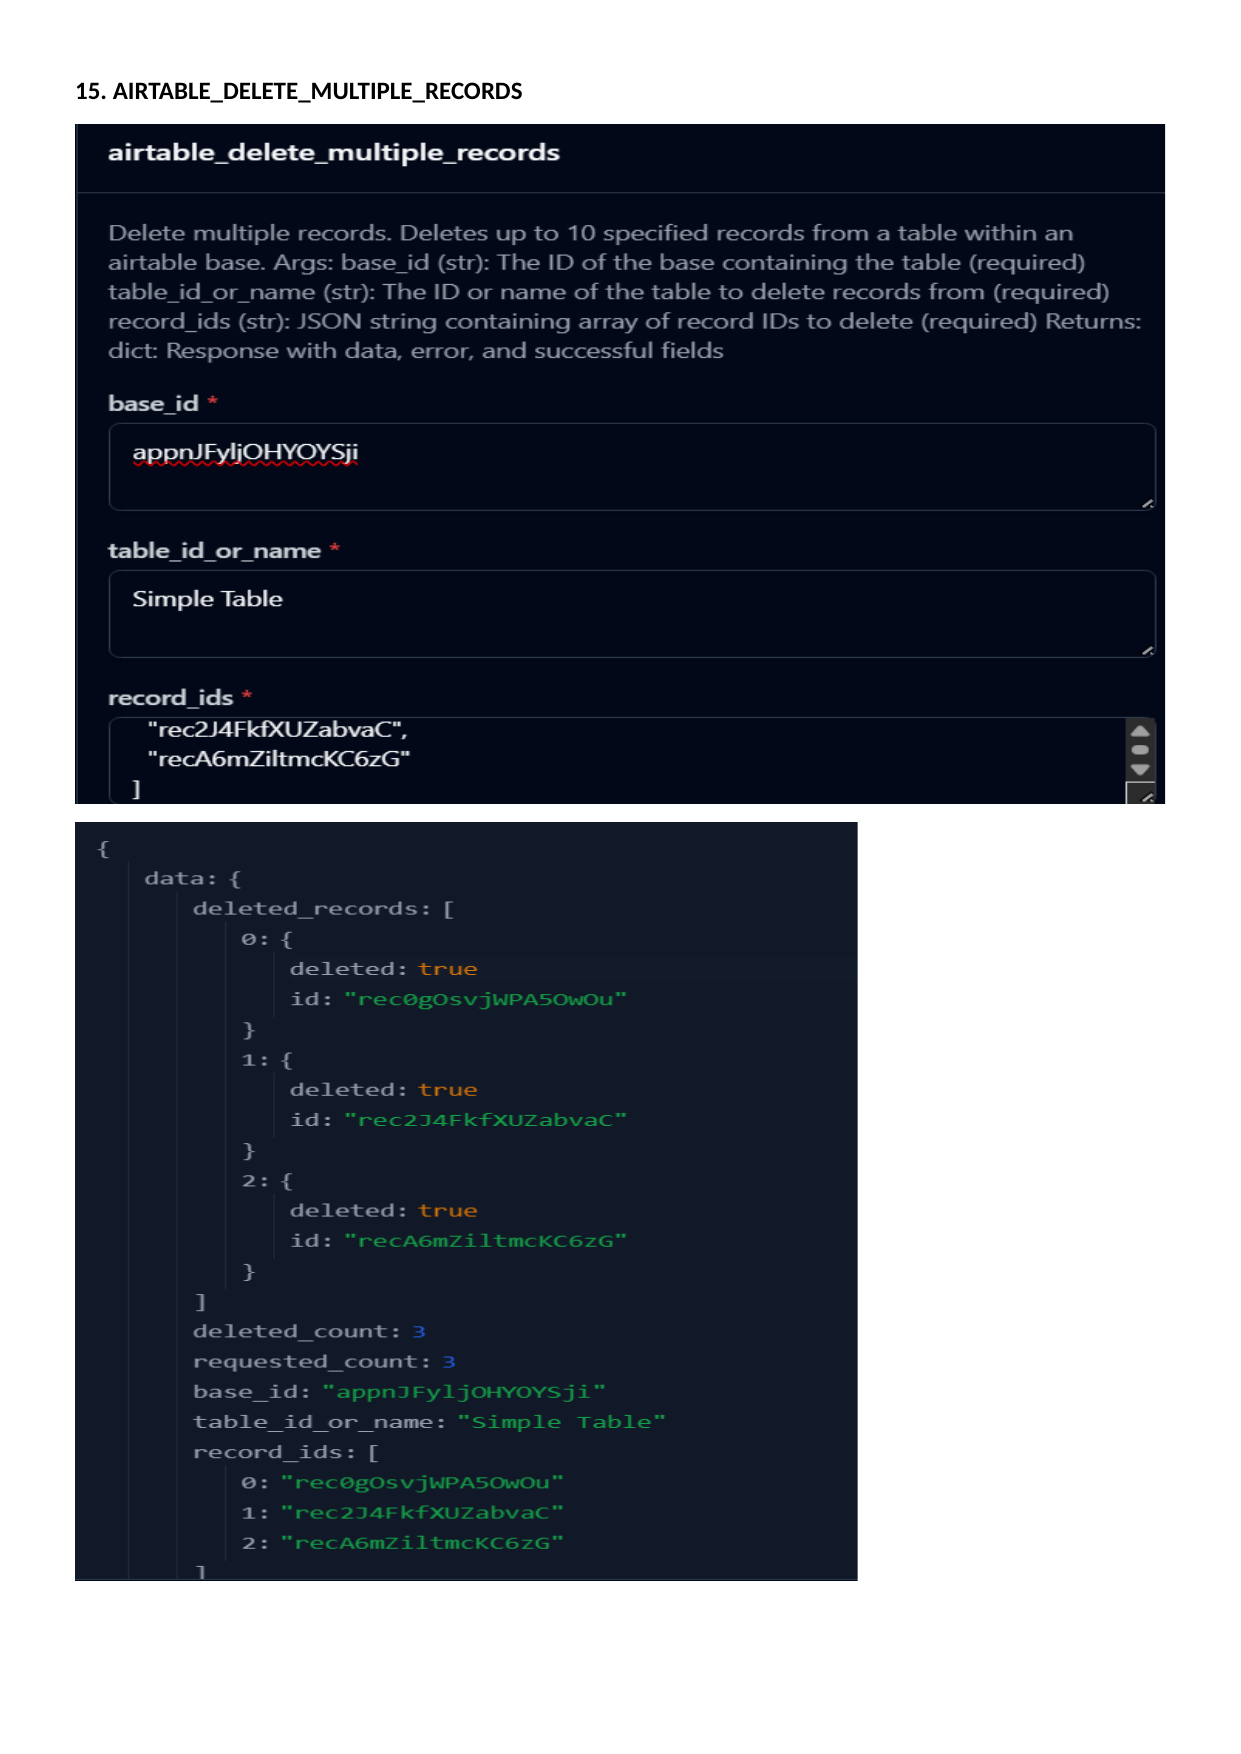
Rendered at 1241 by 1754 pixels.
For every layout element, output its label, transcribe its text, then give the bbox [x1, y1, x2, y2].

picture [75, 124, 1166, 804]
text 15. AIRTABLE_DELETE_MULTIPLE_RECORDS [75, 75, 1165, 106]
picture [75, 822, 858, 1581]
